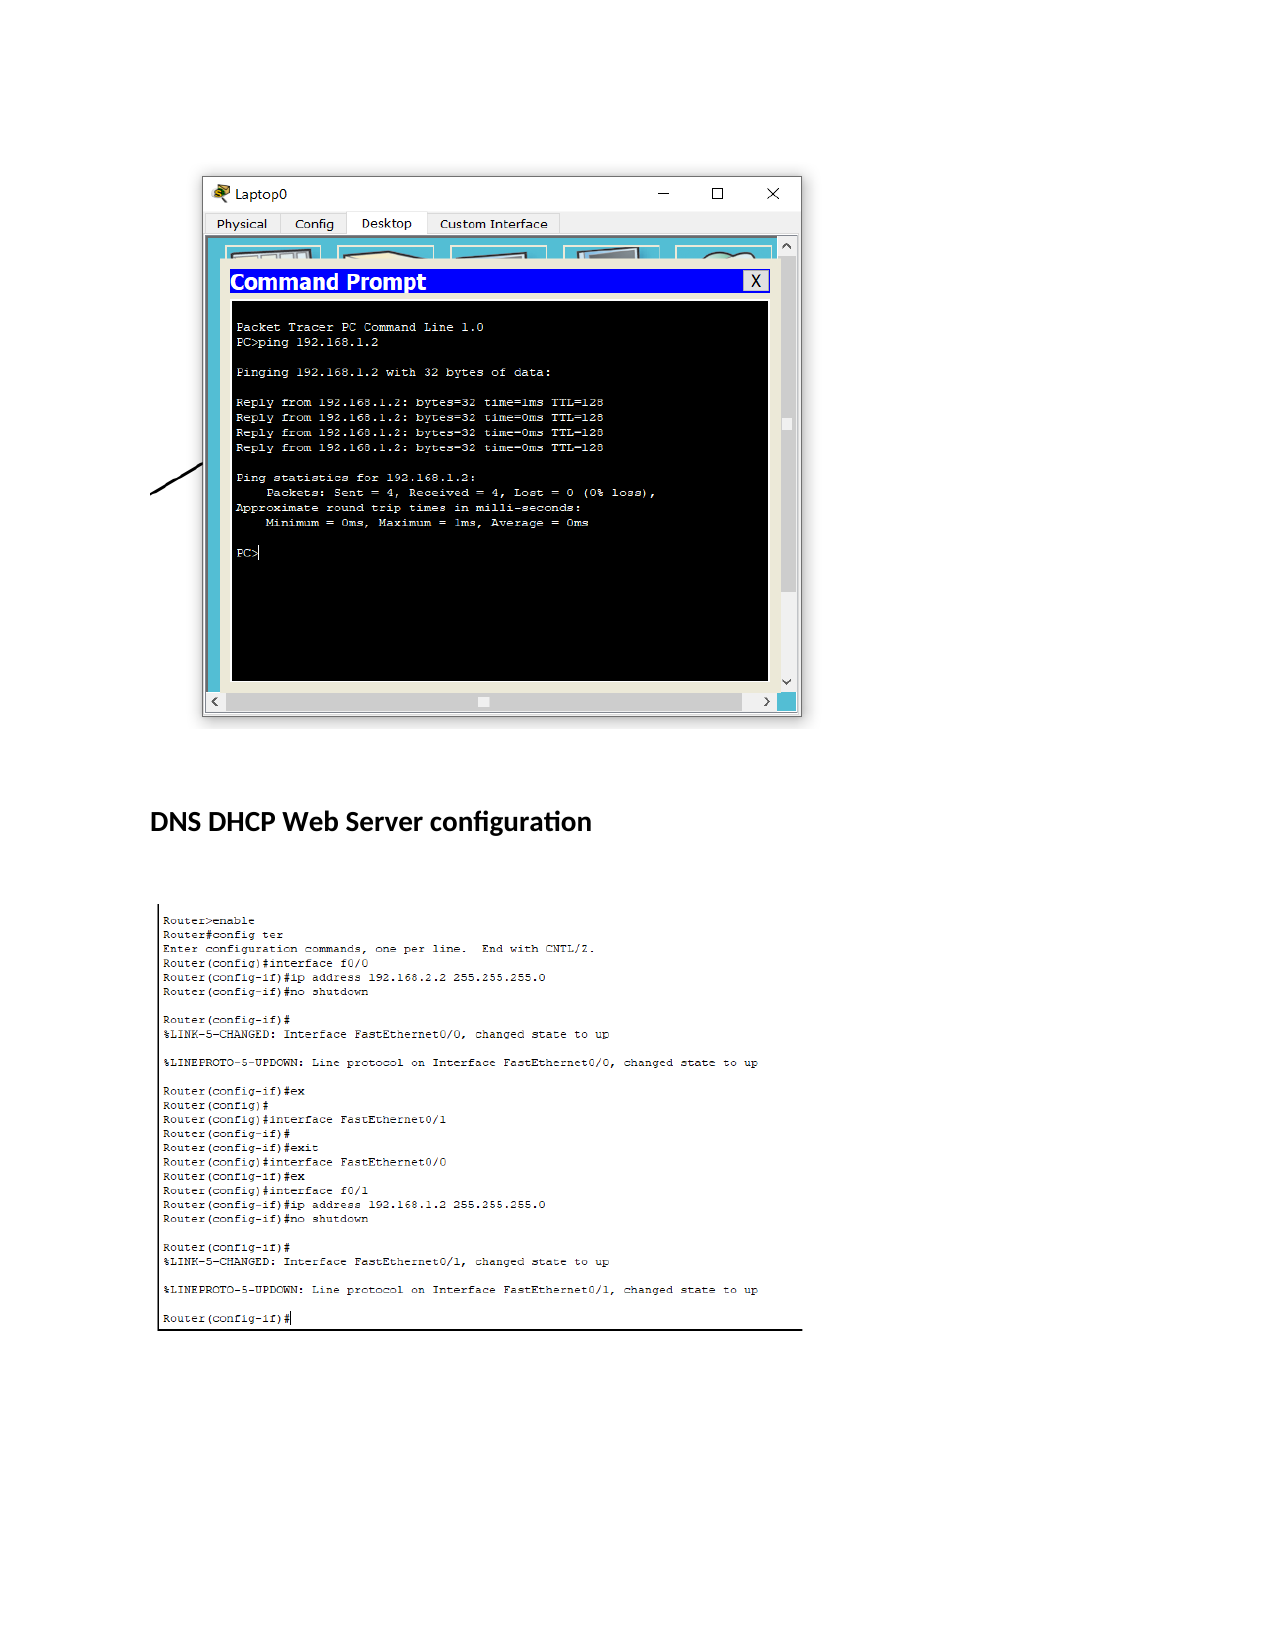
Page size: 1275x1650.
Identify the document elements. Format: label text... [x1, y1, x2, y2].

picture [150, 904, 803, 1332]
picture [150, 150, 905, 729]
text DNS DHCP Web Server configuration [150, 803, 1125, 838]
